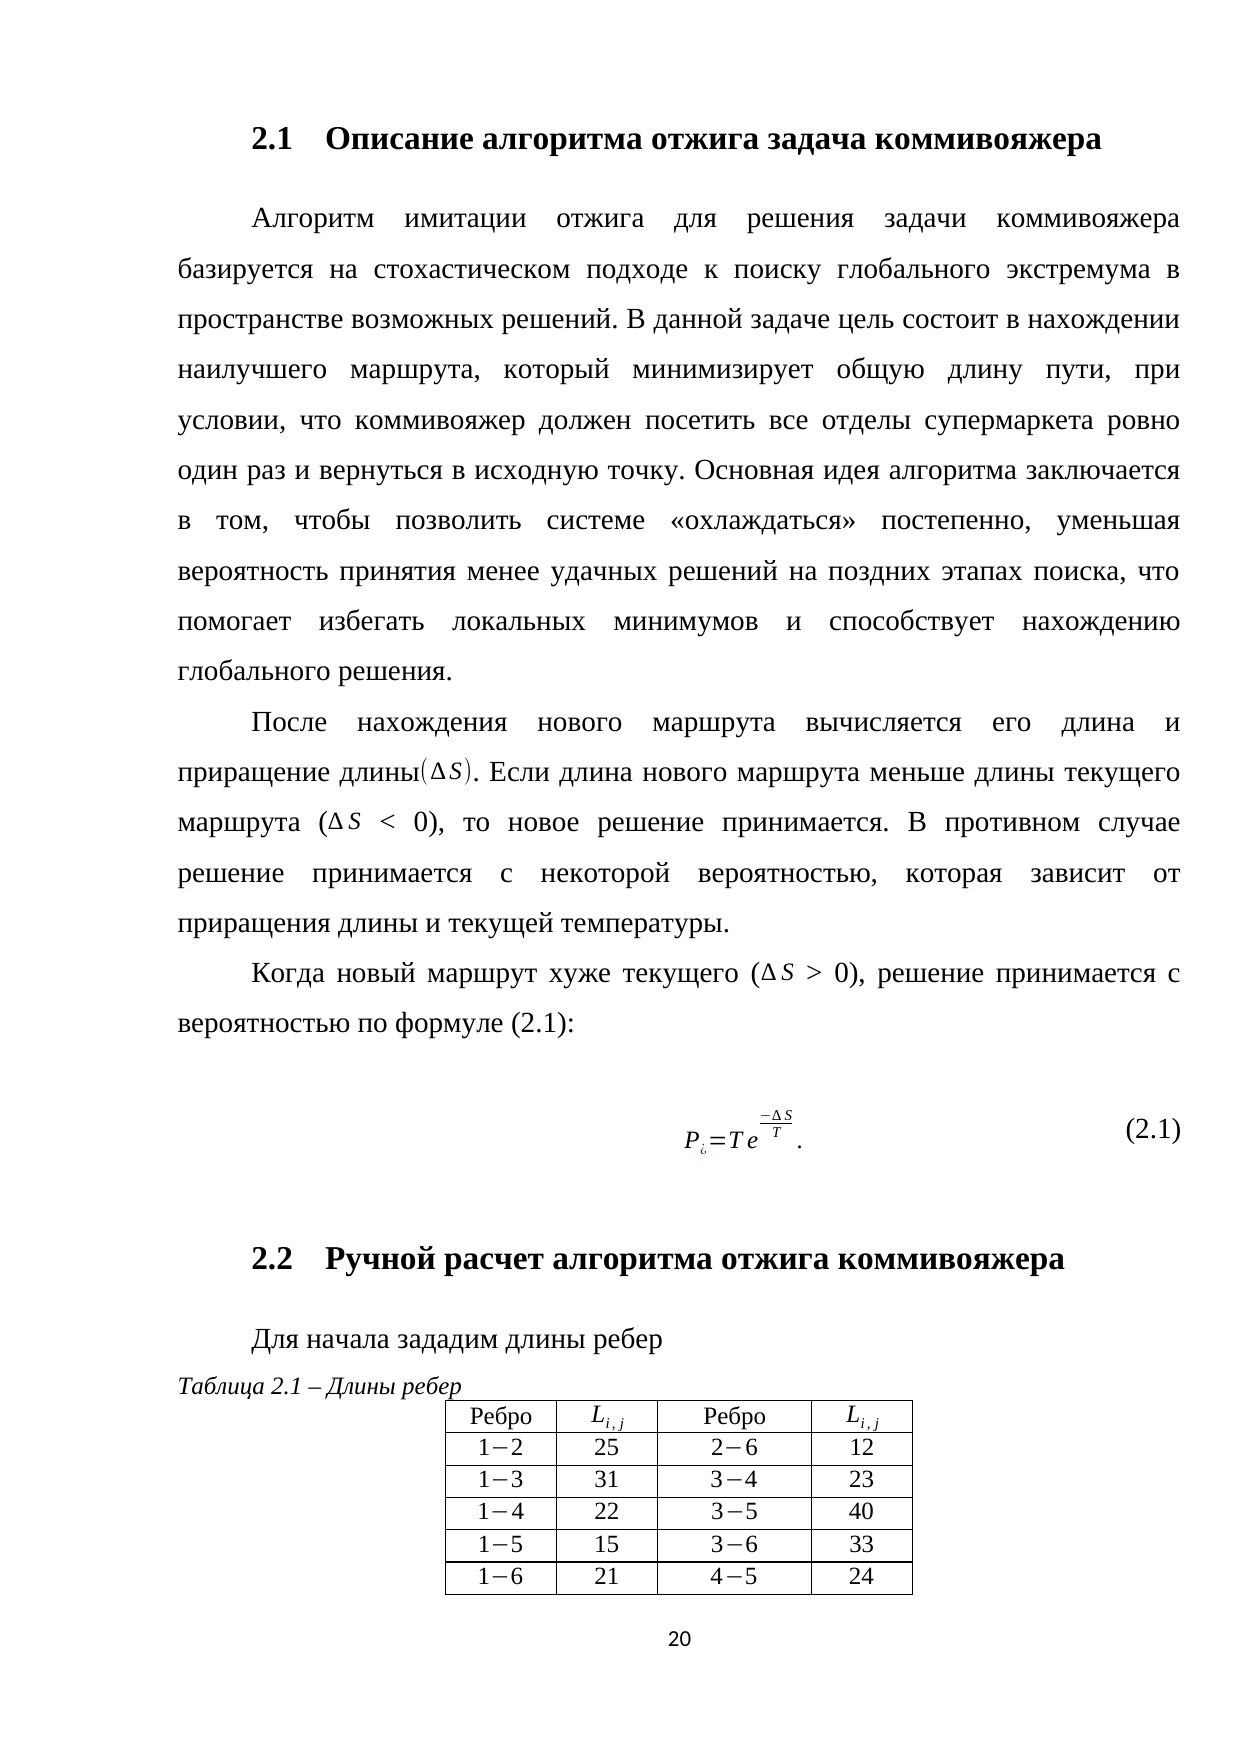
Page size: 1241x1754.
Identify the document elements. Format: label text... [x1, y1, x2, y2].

text Для начала зададим длины ребер [177, 1321, 1181, 1354]
table_header [812, 1401, 912, 1432]
table_cell [446, 1466, 556, 1497]
table_cell [446, 1498, 556, 1529]
table_cell [557, 1563, 657, 1594]
text Когда новый маршрут хуже текущего ( > 0), решение принимается с вероятностью по формуле (2.1): [177, 955, 1181, 1039]
text Алгоритм имитации отжига для решения задачи коммивояжера базируется на стохастическом подходе к поиску глобального экстремума в пространстве возможных решений. В данной задаче цель состоит в нахождении наилучшего маршрута, который минимизирует общую длину пути, при условии, что коммивояжер должен посетить все отделы супермаркета ровно один раз и вернуться в исходную точку. Основная идея алгоритма заключается в том, чтобы позволить системе «охлаждаться» постепенно, уменьшая вероятность принятия менее удачных решений на поздних этапах поиска, что помогает избегать локальных минимумов и способствует нахождению глобального решения. [177, 201, 1181, 687]
table_cell [446, 1563, 556, 1594]
text (2.1) [177, 1106, 1181, 1155]
table_header Ребро [446, 1401, 556, 1432]
table_cell [446, 1433, 556, 1464]
table_cell [446, 1530, 556, 1561]
text 2.1 Описание алгоритма отжига задача коммивояжера [177, 118, 1181, 156]
table_cell [812, 1530, 912, 1561]
table_cell [812, 1466, 912, 1497]
table_cell [557, 1530, 657, 1561]
table_cell [658, 1466, 811, 1497]
table_cell [658, 1433, 811, 1464]
text Таблица 2.1 – Длины ребер [177, 1371, 1181, 1400]
table_cell [812, 1563, 912, 1594]
table_cell [557, 1433, 657, 1464]
table_header Ребро [658, 1401, 811, 1432]
text 2.2 Ручной расчет алгоритма отжига коммивояжера [177, 1238, 1181, 1277]
table_cell [658, 1498, 811, 1529]
table_cell [557, 1498, 657, 1529]
table_header [557, 1401, 657, 1432]
table_cell [812, 1433, 912, 1464]
table_cell [658, 1530, 811, 1561]
table_cell [658, 1563, 811, 1594]
table_cell [812, 1498, 912, 1529]
text После нахождения нового маршрута вычисляется его длина и приращение длины. Если длина нового маршрута меньше длины текущего маршрута ( < 0), то новое решение принимается. В противном случае решение принимается с некоторой вероятностью, которая зависит от приращения длины и текущей температуры. [177, 704, 1181, 938]
table_cell [557, 1466, 657, 1497]
